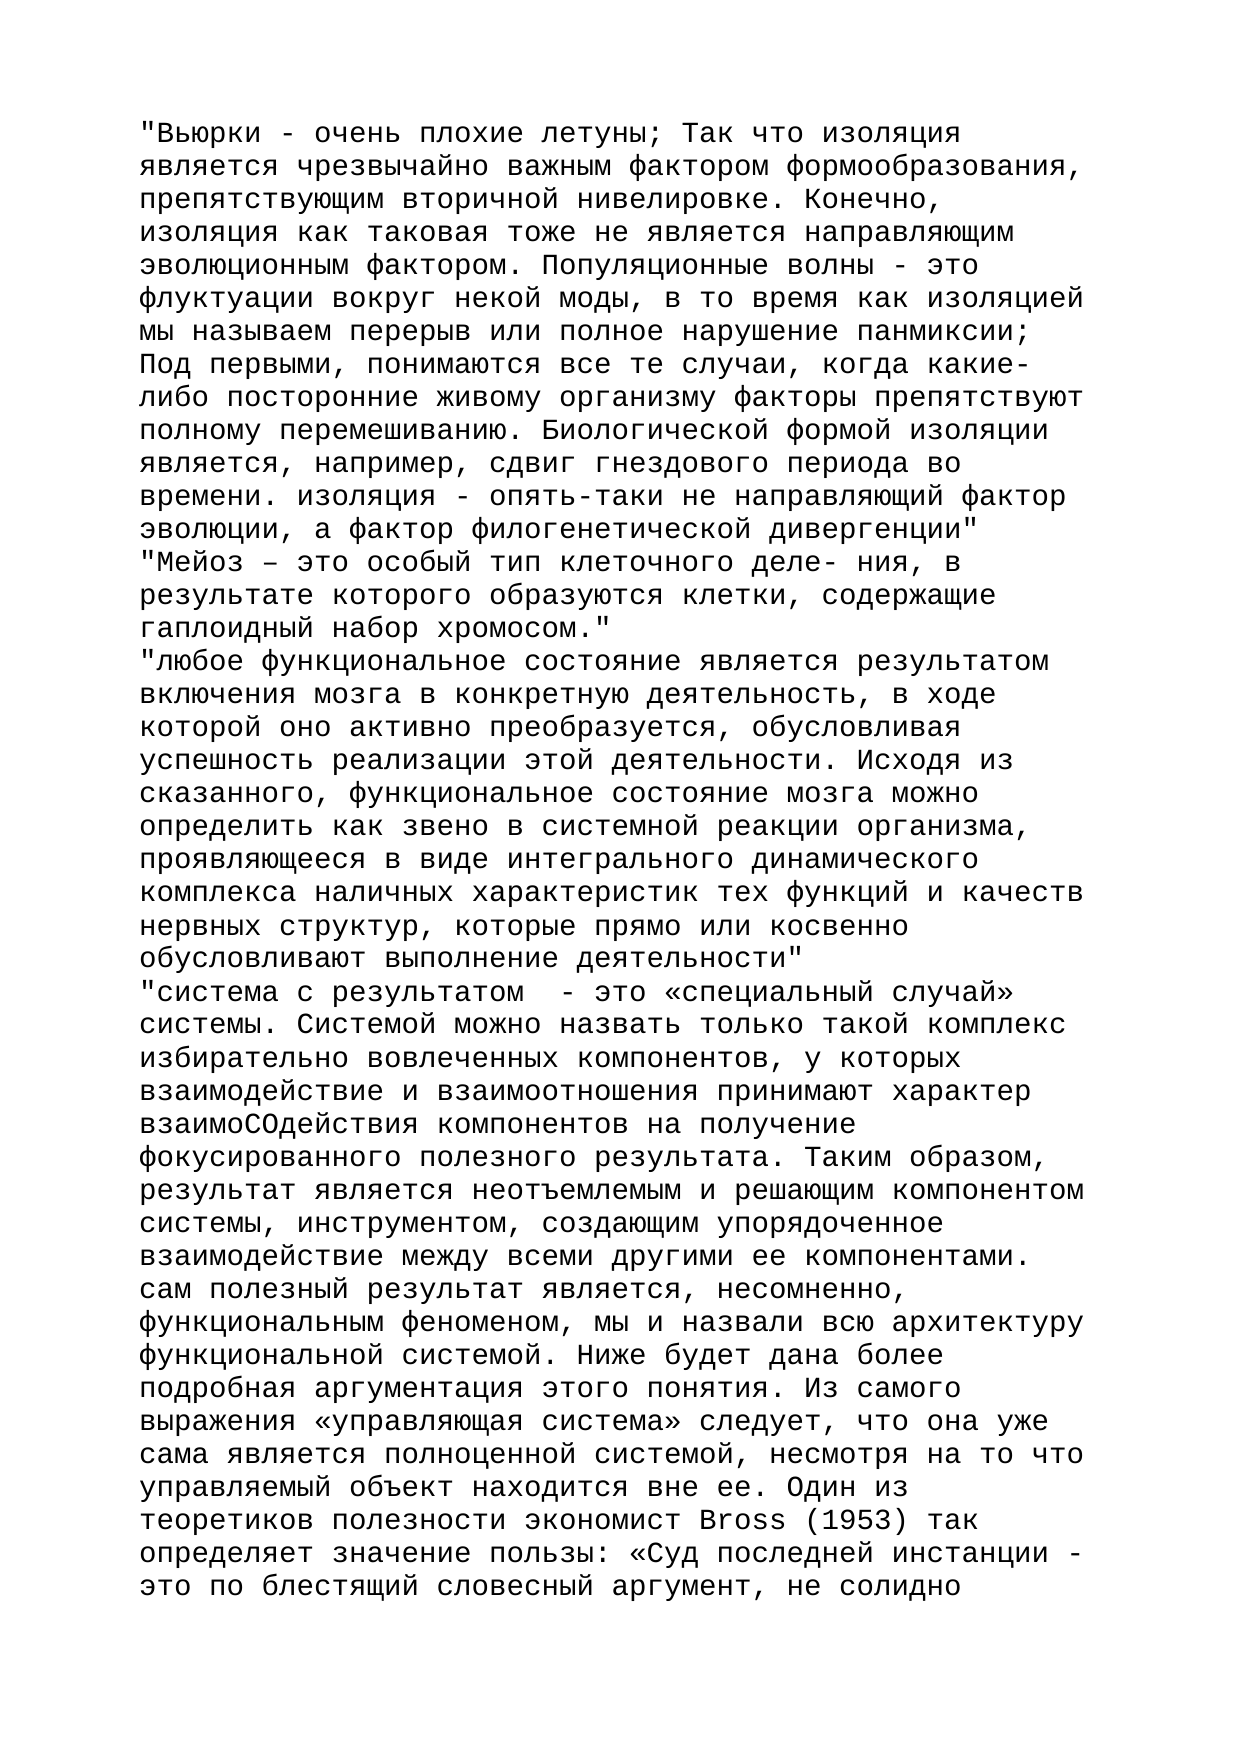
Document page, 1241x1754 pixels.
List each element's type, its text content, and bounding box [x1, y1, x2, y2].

text "Вьюрки - очень плохие летуны; Так что изоляция является чрезвычайно важным фактором формообразования, препятствующим вторичной нивелировке. Конечно, изоляция как таковая тоже не является направляющим эволюционным фактором. Популяционные волны - это флуктуации вокруг некой моды, в то время как изоляцией мы называем перерыв или полное нарушение панмиксии; Под первыми, понимаются все те случаи, когда какие-либо посторонние живому организму факторы препятствуют полному перемешиванию. Биологической формой изоляции является, например, сдвиг гнездового периода во времени. изоляция - опять-таки не направляющий фактор эволюции, а фактор филогенетической дивергенции" [139, 118, 1101, 547]
text "Мейоз – это особый тип клеточного деле- ния, в результате которого образуются клетки, содержащие гаплоидный набор хромосом." [139, 547, 1101, 646]
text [139, 977, 1101, 1604]
text "любое функциональное состояние является результатом включения мозга в конкретную деятельность, в ходе которой оно активно преобразуется, обусловливая успешность реализации этой деятельности. Исходя из сказанного, функциональное состояние мозга можно определить как звено в системной реакции организма, проявляющееся в виде интегрального динамического комплекса наличных характеристик тех функций и качеств нервных структур, которые прямо или косвенно обусловливают выполнение деятельности" [139, 646, 1101, 977]
